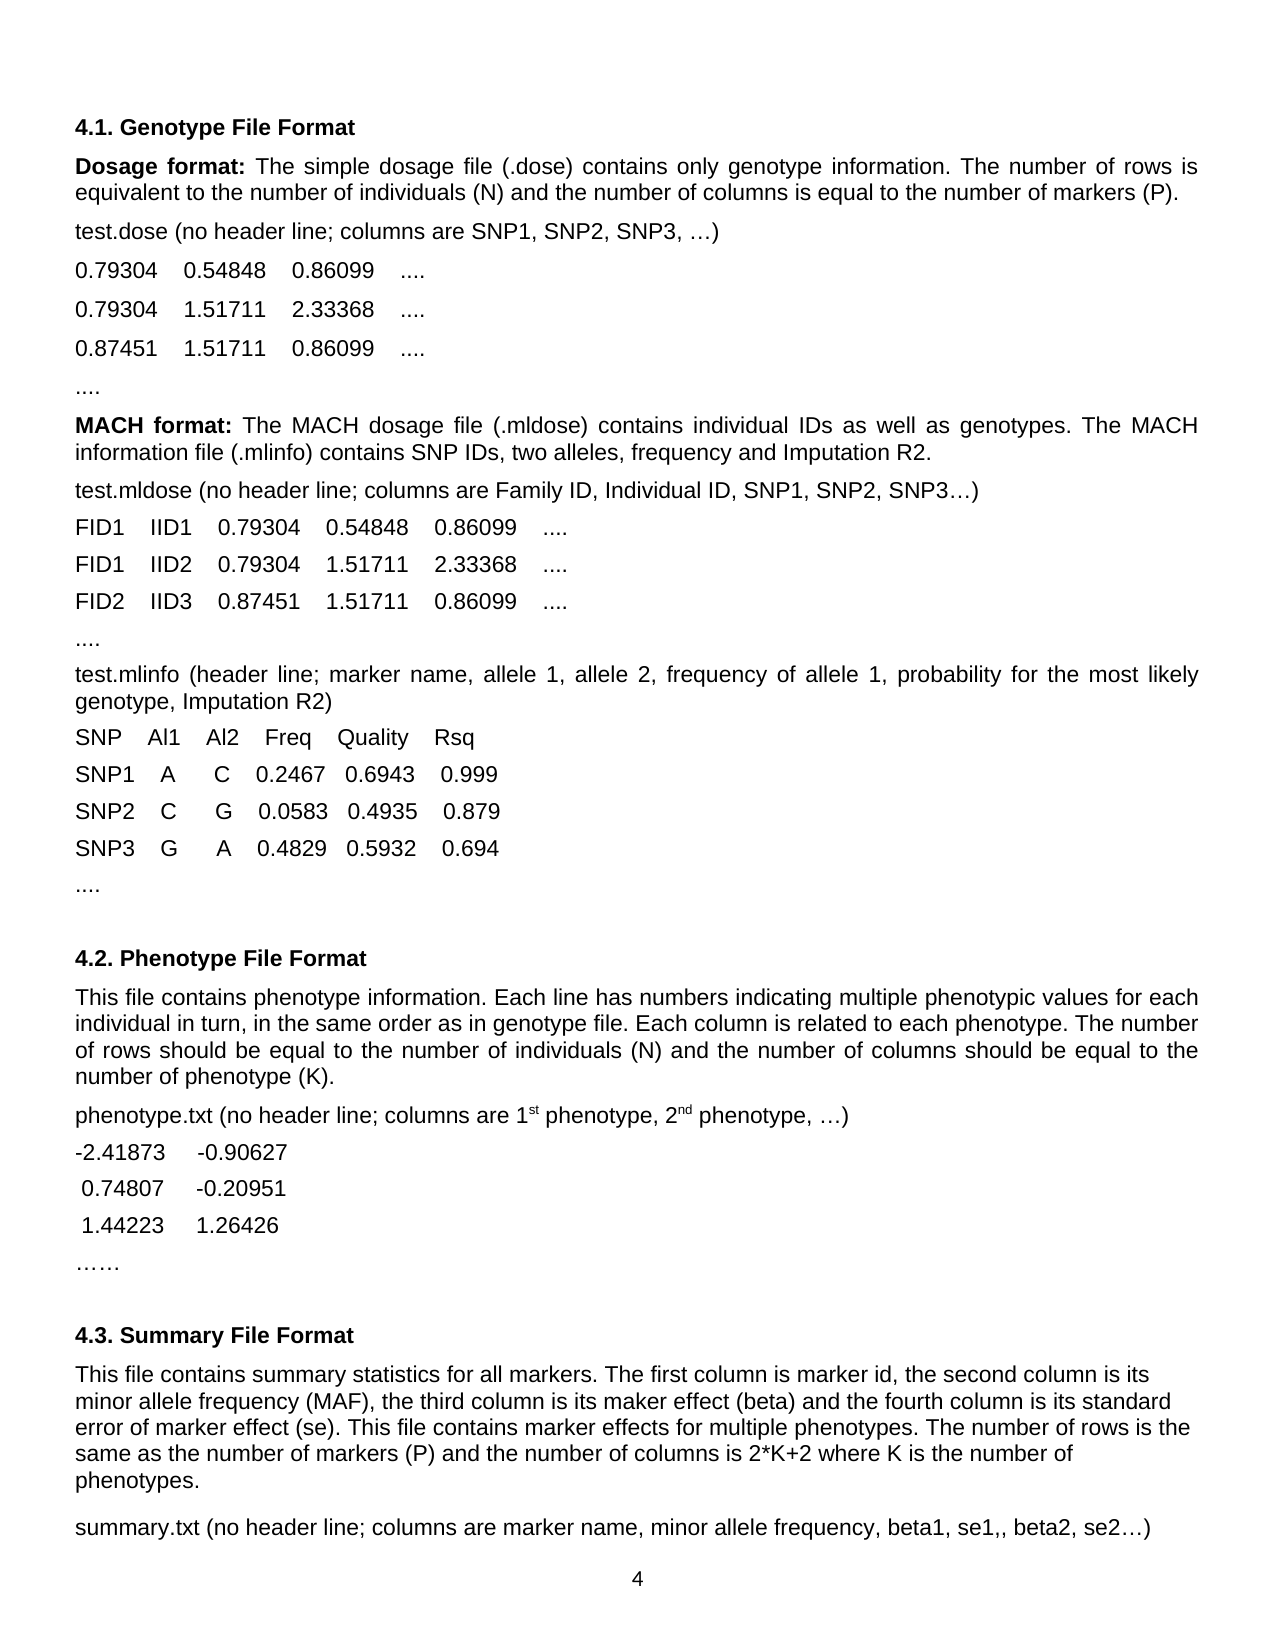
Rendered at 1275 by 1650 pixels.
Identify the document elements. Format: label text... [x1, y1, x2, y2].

text 4.3. Summary File Format [75, 1322, 1200, 1349]
text 0.87451 1.51711 0.86099 .... [75, 334, 1200, 361]
text FID1 IID1 0.79304 0.54848 0.86099 .... [75, 514, 1200, 541]
text phenotype.txt (no header line; columns are 1st phenotype, 2nd phenotype, …) [75, 1102, 1200, 1128]
text 1.44223 1.26426 [75, 1212, 1200, 1238]
text -2.41873 -0.90627 [75, 1138, 1200, 1165]
text .... [75, 871, 1200, 898]
text .... [75, 373, 1200, 400]
text .... [75, 624, 1200, 651]
text Dosage format: The simple dosage file (.dose) contains only genotype information. The number of rows is equivalent to the number of individuals (N) and the number of columns is equal to the number of markers (P). [75, 153, 1200, 205]
text 0.74807 -0.20951 [75, 1175, 1200, 1202]
text This file contains summary statistics for all markers. The first column is marker id, the second column is its minor allele frequency (MAF), the third column is its maker effect (beta) and the fourth column is its standard error of marker effect (se). This file contains marker effects for multiple phenotypes. The number of rows is the same as the number of markers (P) and the number of columns is 2*K+2 where K is the number of phenotypes. [75, 1361, 1200, 1493]
text This file contains phenotype information. Each line has numbers indicating multiple phenotypic values for each individual in turn, in the same order as in genotype file. Each column is related to each phenotype. The number of rows should be equal to the number of individuals (N) and the number of columns should be equal to the number of phenotype (K). [75, 984, 1200, 1089]
text …… [75, 1249, 1200, 1275]
text 4.2. Phenotype File Format [75, 945, 1200, 971]
text test.mlinfo (header line; marker name, allele 1, allele 2, frequency of allele 1, probability for the most likely genotype, Imputation R2) [75, 661, 1200, 714]
text 0.79304 1.51711 2.33368 .... [75, 296, 1200, 322]
text SNP3 G A 0.4829 0.5932 0.694 [75, 835, 1200, 861]
text FID2 IID3 0.87451 1.51711 0.86099 .... [75, 588, 1200, 614]
text summary.txt (no header line; columns are marker name, minor allele frequency, beta1, se1,, beta2, se2…) [75, 1514, 1200, 1540]
text 4.1. Genotype File Format [75, 114, 1200, 140]
text SNP2 C G 0.0583 0.4935 0.879 [75, 798, 1200, 824]
text MACH format: The MACH dosage file (.mldose) contains individual IDs as well as genotypes. The MACH information file (.mlinfo) contains SNP IDs, two alleles, frequency and Imputation R2. [75, 412, 1200, 465]
text SNP1 A C 0.2467 0.6943 0.999 [75, 761, 1200, 787]
text 0.79304 0.54848 0.86099 .... [75, 257, 1200, 283]
text test.mldose (no header line; columns are Family ID, Individual ID, SNP1, SNP2, SNP3…) [75, 477, 1200, 504]
text FID1 IID2 0.79304 1.51711 2.33368 .... [75, 551, 1200, 577]
text test.dose (no header line; columns are SNP1, SNP2, SNP3, …) [75, 218, 1200, 244]
text SNP Al1 Al2 Freq Quality Rsq [75, 724, 1200, 751]
